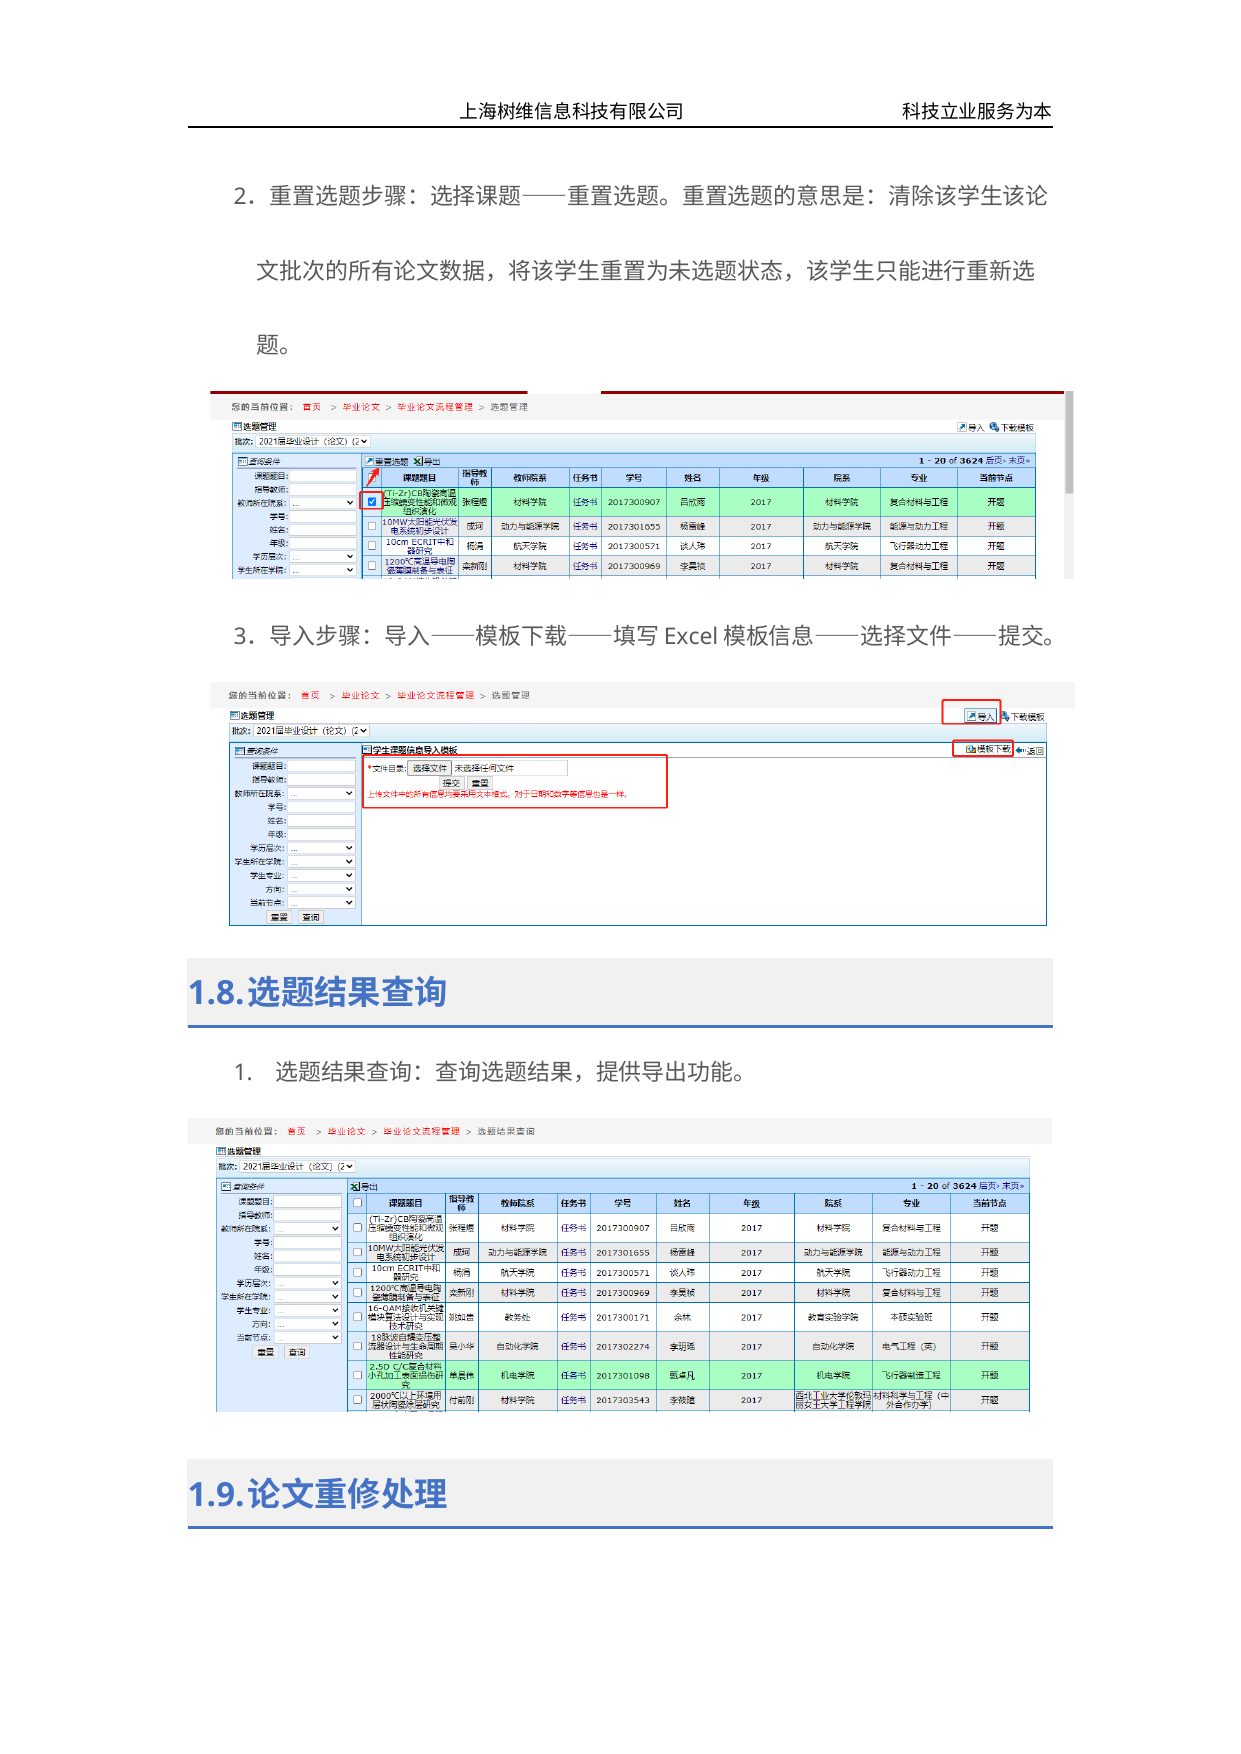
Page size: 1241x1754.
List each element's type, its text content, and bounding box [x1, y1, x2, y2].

subtitle 选题结果查询 [187, 958, 1053, 1028]
picture [187, 1118, 1053, 1412]
list 重置选题步骤：选择课题——重置选题。重置选题的意思是：清除该学生该论文批次的所有论文数据，将该学生重置为未选题状态，该学生只能进行重新选题。 [233, 162, 1053, 376]
list 导入步骤：导入——模板下载——填写Excel模板信息——选择文件——提交。 [233, 602, 1053, 667]
picture [210, 682, 1075, 934]
list 选题结果查询：查询选题结果，提供导出功能。 [187, 1038, 1053, 1103]
subtitle 论文重修处理 [187, 1459, 1053, 1529]
picture [210, 391, 1074, 579]
